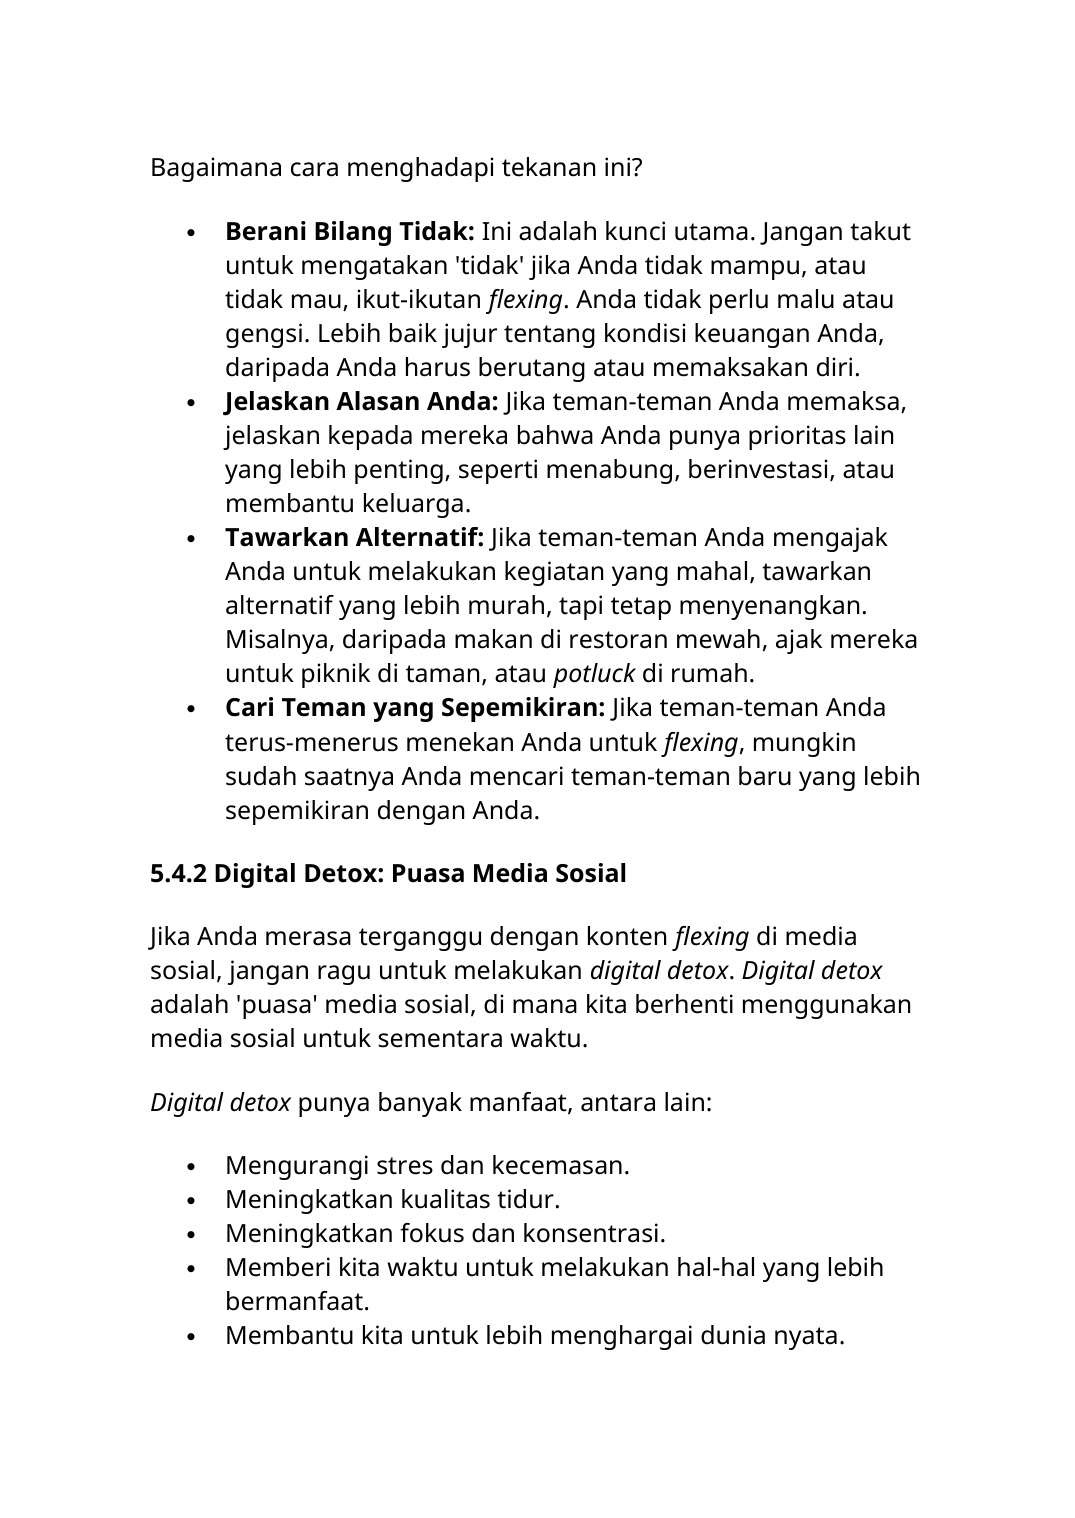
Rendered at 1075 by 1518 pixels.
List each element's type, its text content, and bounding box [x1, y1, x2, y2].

text Digital detox punya banyak manfaat, antara lain: [150, 1084, 925, 1118]
text 5.4.2 Digital Detox: Puasa Media Sosial [150, 856, 925, 889]
text Jika Anda merasa terganggu dengan konten flexing di media sosial, jangan ragu untuk melakukan digital detox. Digital detox adalah 'puasa' media sosial, di mana kita berhenti menggunakan media sosial untuk sementara waktu. [150, 919, 925, 1055]
list Berani Bilang Tidak: Ini adalah kunci utama. Jangan takut untuk mengatakan 'tidak' jika Anda tidak mampu, atau tidak mau, ikut-ikutan flexing. Anda tidak perlu malu atau gengsi. Lebih baik jujur tentang kondisi keuangan Anda, daripada Anda harus berutang atau memaksakan diri. [187, 213, 925, 383]
text Bagaimana cara menghadapi tekanan ini? [150, 150, 925, 184]
list Jelaskan Alasan Anda: Jika teman-teman Anda memaksa, jelaskan kepada mereka bahwa Anda punya prioritas lain yang lebih penting, seperti menabung, berinvestasi, atau membantu keluarga. [187, 383, 925, 520]
list Cari Teman yang Sepemikiran: Jika teman-teman Anda terus-menerus menekan Anda untuk flexing, mungkin sudah saatnya Anda mencari teman-teman baru yang lebih sepemikiran dengan Anda. [187, 690, 925, 826]
list Memberi kita waktu untuk melakukan hal-hal yang lebih bermanfaat. [187, 1249, 925, 1318]
list Meningkatkan kualitas tidur. [187, 1181, 925, 1216]
list Membantu kita untuk lebih menghargai dunia nyata. [187, 1318, 925, 1352]
list Tawarkan Alternatif: Jika teman-teman Anda mengajak Anda untuk melakukan kegiatan yang mahal, tawarkan alternatif yang lebih murah, tapi tetap menyenangkan. Misalnya, daripada makan di restoran mewah, ajak mereka untuk piknik di taman, atau potluck di rumah. [187, 520, 925, 690]
list Meningkatkan fokus dan konsentrasi. [187, 1216, 925, 1249]
list Mengurangi stres dan kecemasan. [187, 1147, 925, 1181]
